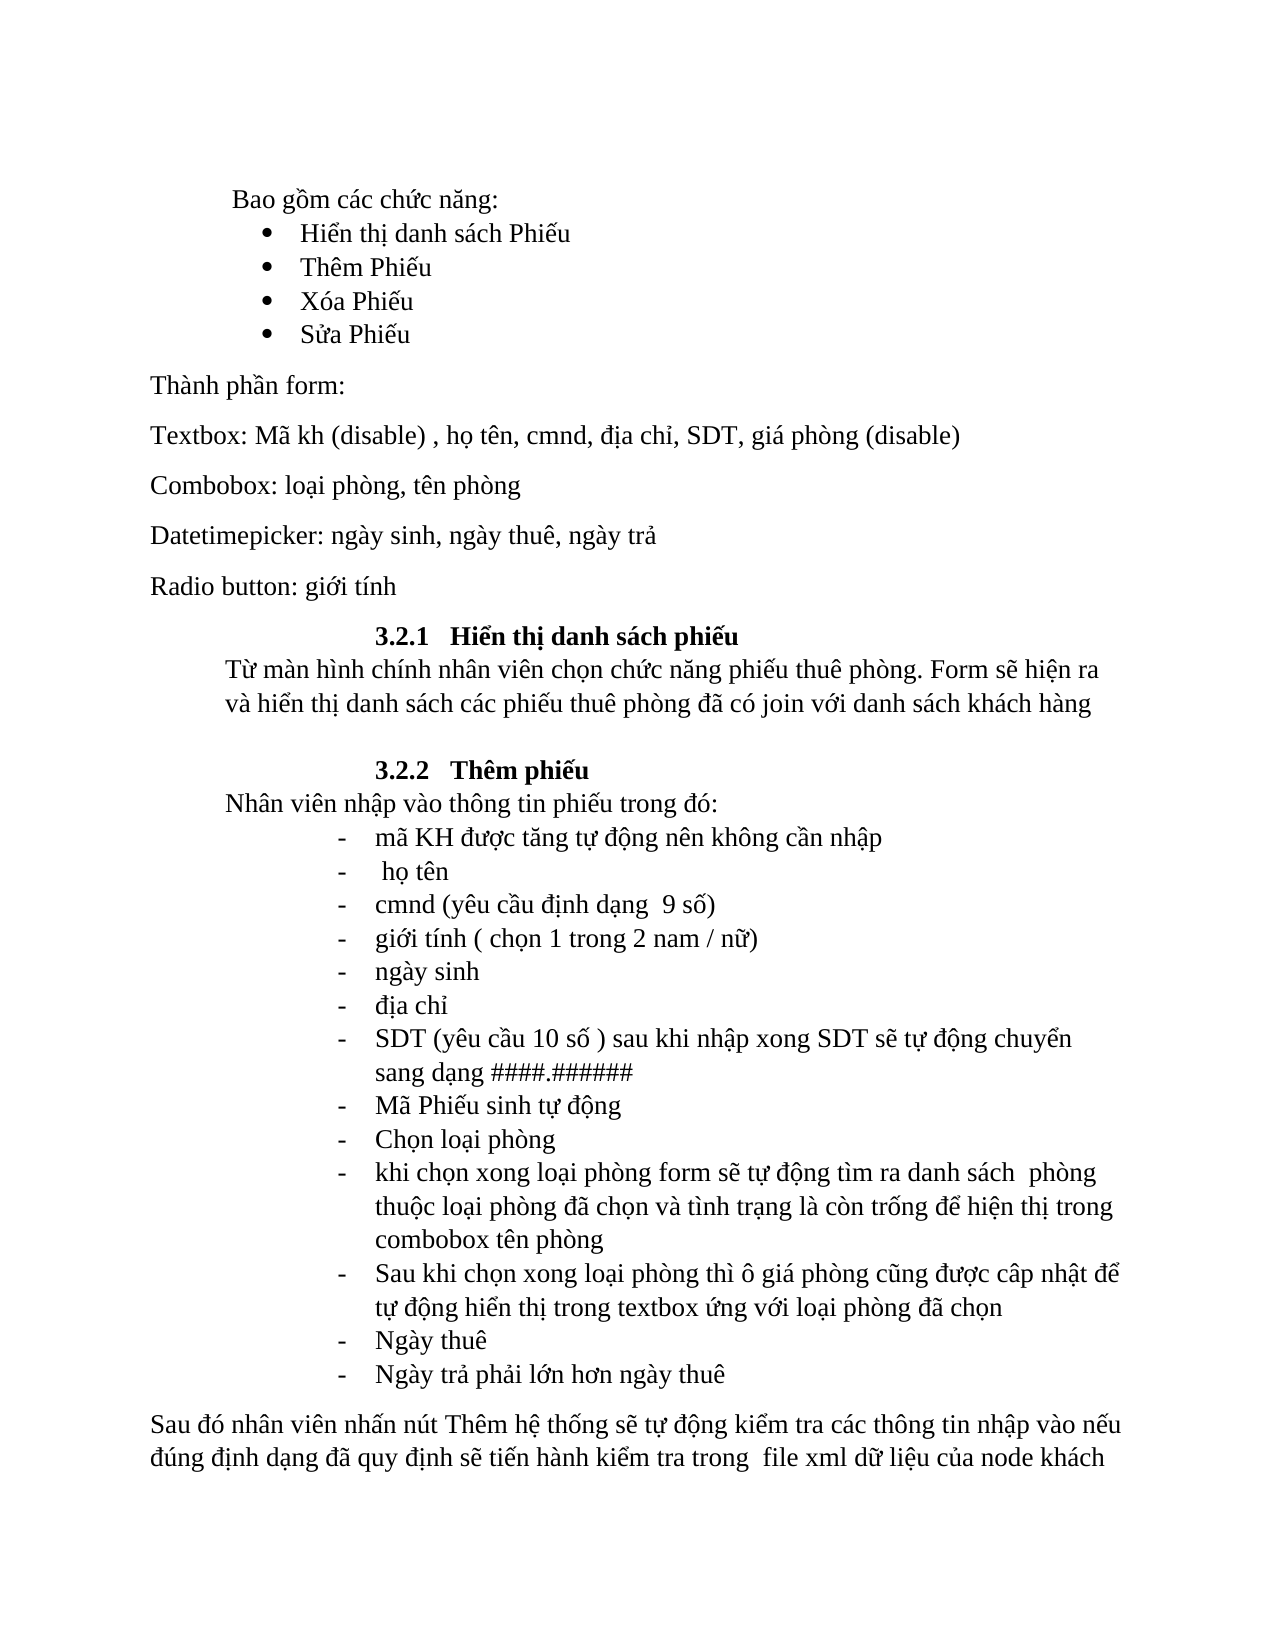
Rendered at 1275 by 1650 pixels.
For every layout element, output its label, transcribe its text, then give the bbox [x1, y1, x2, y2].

list Ngày thuê [337, 1324, 1125, 1355]
list Chọn loại phòng [337, 1123, 1125, 1154]
text Radio button: giới tính [150, 569, 1125, 601]
list Bao gồm các chức năng: [225, 183, 1125, 215]
list Mã Phiếu sinh tự động [337, 1089, 1125, 1121]
list Từ màn hình chính nhân viên chọn chức năng phiếu thuê phòng. Form sẽ hiện ra và hiển thị danh sách các phiếu thuê phòng đã có join với danh sách khách hàng [225, 653, 1125, 718]
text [150, 1408, 1125, 1473]
list cmnd (yêu cầu định dạng 9 số) [337, 888, 1125, 919]
text Datetimepicker: ngày sinh, ngày thuê, ngày trả [150, 519, 1125, 551]
list Xóa Phiếu [262, 284, 1125, 316]
list Sau khi chọn xong loại phòng thì ô giá phòng cũng được câp nhật để tự động hiển thị trong textbox ứng với loại phòng đã chọn [337, 1257, 1125, 1322]
list Nhân viên nhập vào thông tin phiếu trong đó: [225, 787, 1125, 819]
list khi chọn xong loại phòng form sẽ tự động tìm ra danh sách phòng thuộc loại phòng đã chọn và tình trạng là còn trống để hiện thị trong combobox tên phòng [337, 1156, 1125, 1255]
list ngày sinh [337, 955, 1125, 986]
text Combobox: loại phòng, tên phòng [150, 469, 1125, 500]
list Thêm Phiếu [262, 251, 1125, 282]
list Thêm phiếu [375, 754, 1125, 785]
list địa chỉ [337, 989, 1125, 1020]
list Ngày trả phải lớn hơn ngày thuê [337, 1358, 1125, 1389]
list giới tính ( chọn 1 trong 2 nam / nữ) [337, 922, 1125, 953]
list Hiển thị danh sách phiếu [375, 620, 1125, 651]
text Thành phần form: [150, 369, 1125, 400]
list Hiển thị danh sách Phiếu [262, 217, 1125, 248]
list Sửa Phiếu [262, 318, 1125, 349]
list SDT (yêu cầu 10 số ) sau khi nhập xong SDT sẽ tự động chuyển sang dạng ####.###### [337, 1022, 1125, 1087]
text Textbox: Mã kh (disable) , họ tên, cmnd, địa chỉ, SDT, giá phòng (disable) [150, 419, 1125, 450]
list mã KH được tăng tự động nên không cần nhập [337, 821, 1125, 852]
list họ tên [337, 854, 1125, 886]
